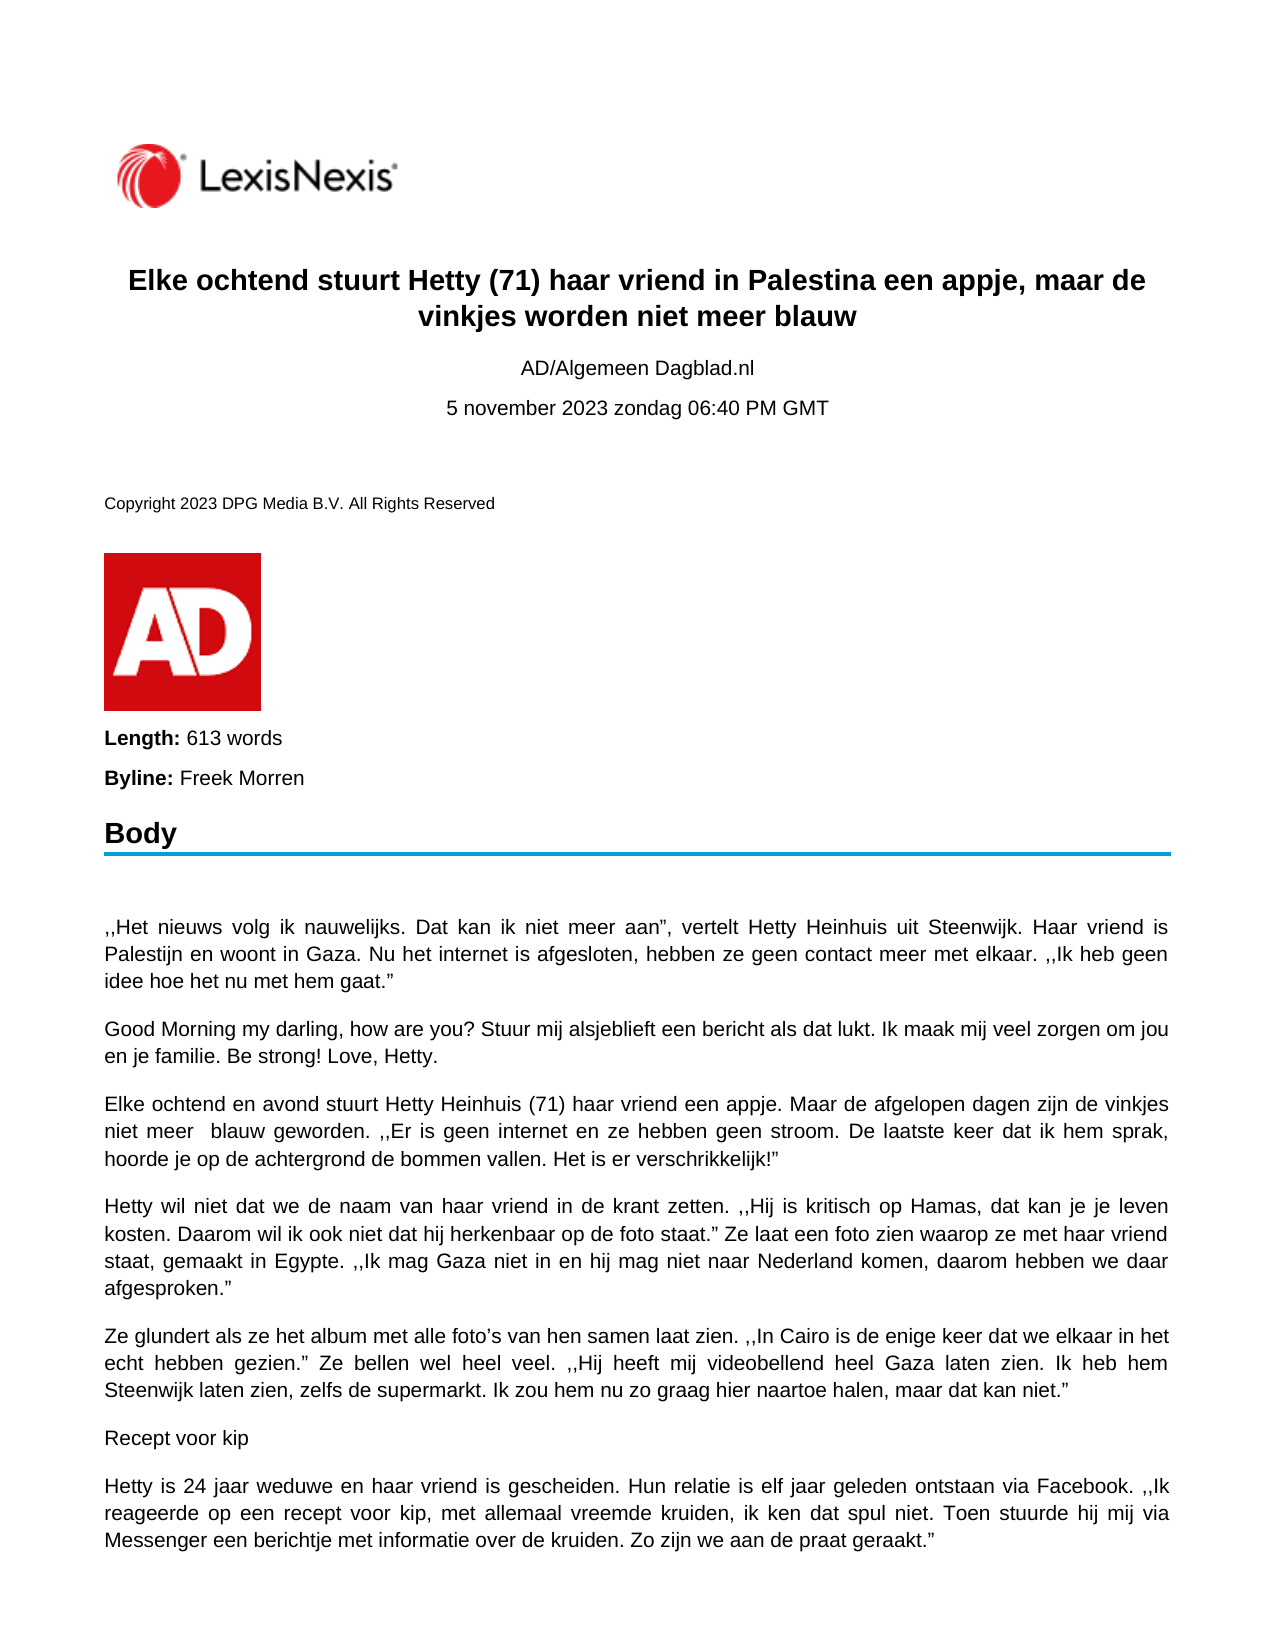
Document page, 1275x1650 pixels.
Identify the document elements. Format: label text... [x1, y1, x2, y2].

text Hetty wil niet dat we de naam van haar vriend in de krant zetten. ,,Hij is kritisch op Hamas, dat kan je je leven kosten. Daarom wil ik ook niet dat hij herkenbaar op de foto staat.” Ze laat een foto zien waarop ze met haar vriend staat, gemaakt in Egypte. ,,Ik mag Gaza niet in en hij mag niet naar Nederland komen, daarom hebben we daar afgesproken.” [104, 1191, 1171, 1299]
text Body [104, 814, 1171, 850]
text Length: 613 words [104, 723, 1171, 750]
text AD/Algemeen Dagblad.nl [104, 353, 1171, 380]
picture [104, 144, 412, 208]
text Good Morning my darling, how are you? Stuur mij alsjeblieft een bericht als dat lukt. Ik maak mij veel zorgen om jou en je familie. Be strong! Love, Hetty. [104, 1014, 1171, 1068]
text 5 november 2023 zondag 06:40 PM GMT [104, 393, 1171, 420]
text Recept voor kip [104, 1422, 1171, 1449]
text Hetty is 24 jaar weduwe en haar vriend is gescheiden. Hun relatie is elf jaar geleden ontstaan via Facebook. ,,Ik reageerde op een recept voor kip, met allemaal vreemde kruiden, ik ken dat spul niet. Toen stuurde hij mij via Messenger een berichtje met informatie over de kruiden. Zo zijn we aan de praat geraakt.” [104, 1470, 1171, 1552]
text Ze glundert als ze het album met alle foto’s van hen samen laat zien. ,,In Cairo is de enige keer dat we elkaar in het echt hebben gezien.” Ze bellen wel heel veel. ,,Hij heeft mij videobellend heel Gaza laten zien. Ik heb hem Steenwijk laten zien, zelfs de supermarkt. Ik zou hem nu zo graag hier naartoe halen, maar dat kan niet.” [104, 1320, 1171, 1402]
picture [104, 553, 261, 711]
text ,,Het nieuws volg ik nauwelijks. Dat kan ik niet meer aan”, vertelt Hetty Heinhuis uit Steenwijk. Haar vriend is Palestijn en woont in Gaza. Nu het internet is afgesloten, hebben ze geen contact meer met elkaar. ,,Ik heb geen idee hoe het nu met hem gaat.” [104, 912, 1171, 993]
text Copyright 2023 DPG Media B.V. All Rights Reserved [104, 461, 1171, 513]
subtitle Elke ochtend stuurt Hetty (71) haar vriend in Palestina een appje, maar de vinkjes worden niet meer blauw [104, 261, 1171, 332]
text Byline: Freek Morren [104, 762, 1171, 789]
text Elke ochtend en avond stuurt Hetty Heinhuis (71) haar vriend een appje. Maar de afgelopen dagen zijn de vinkjes niet meer blauw geworden. ,,Er is geen internet en ze hebben geen stroom. De laatste keer dat ik hem sprak, hoorde je op de achtergrond de bommen vallen. Het is er verschrikkelijk!” [104, 1089, 1171, 1170]
